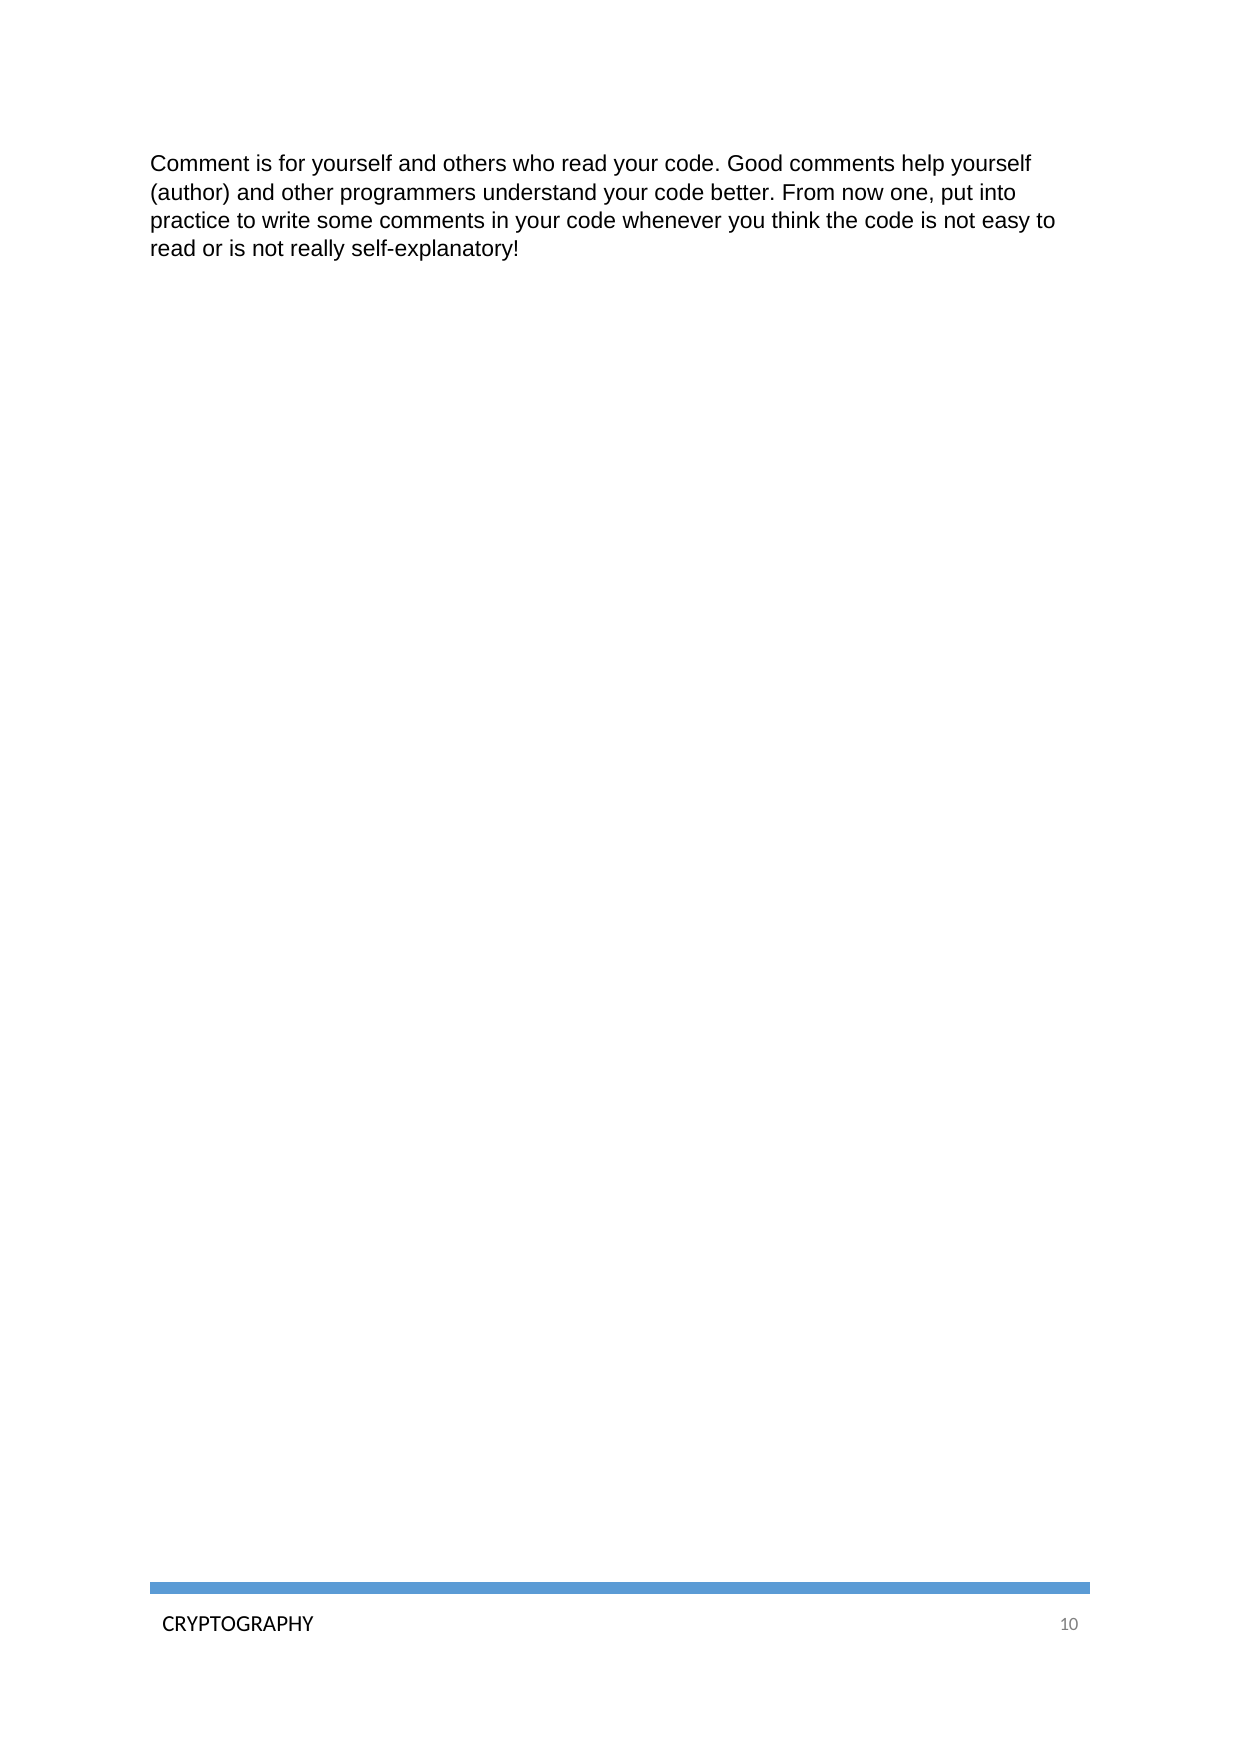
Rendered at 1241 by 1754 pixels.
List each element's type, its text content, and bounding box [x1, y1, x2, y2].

text Comment is for yourself and others who read your code. Good comments help yourself (author) and other programmers understand your code better. From now one, put into practice to write some comments in your code whenever you think the code is not easy to read or is not really self-explanatory! [150, 150, 1090, 262]
